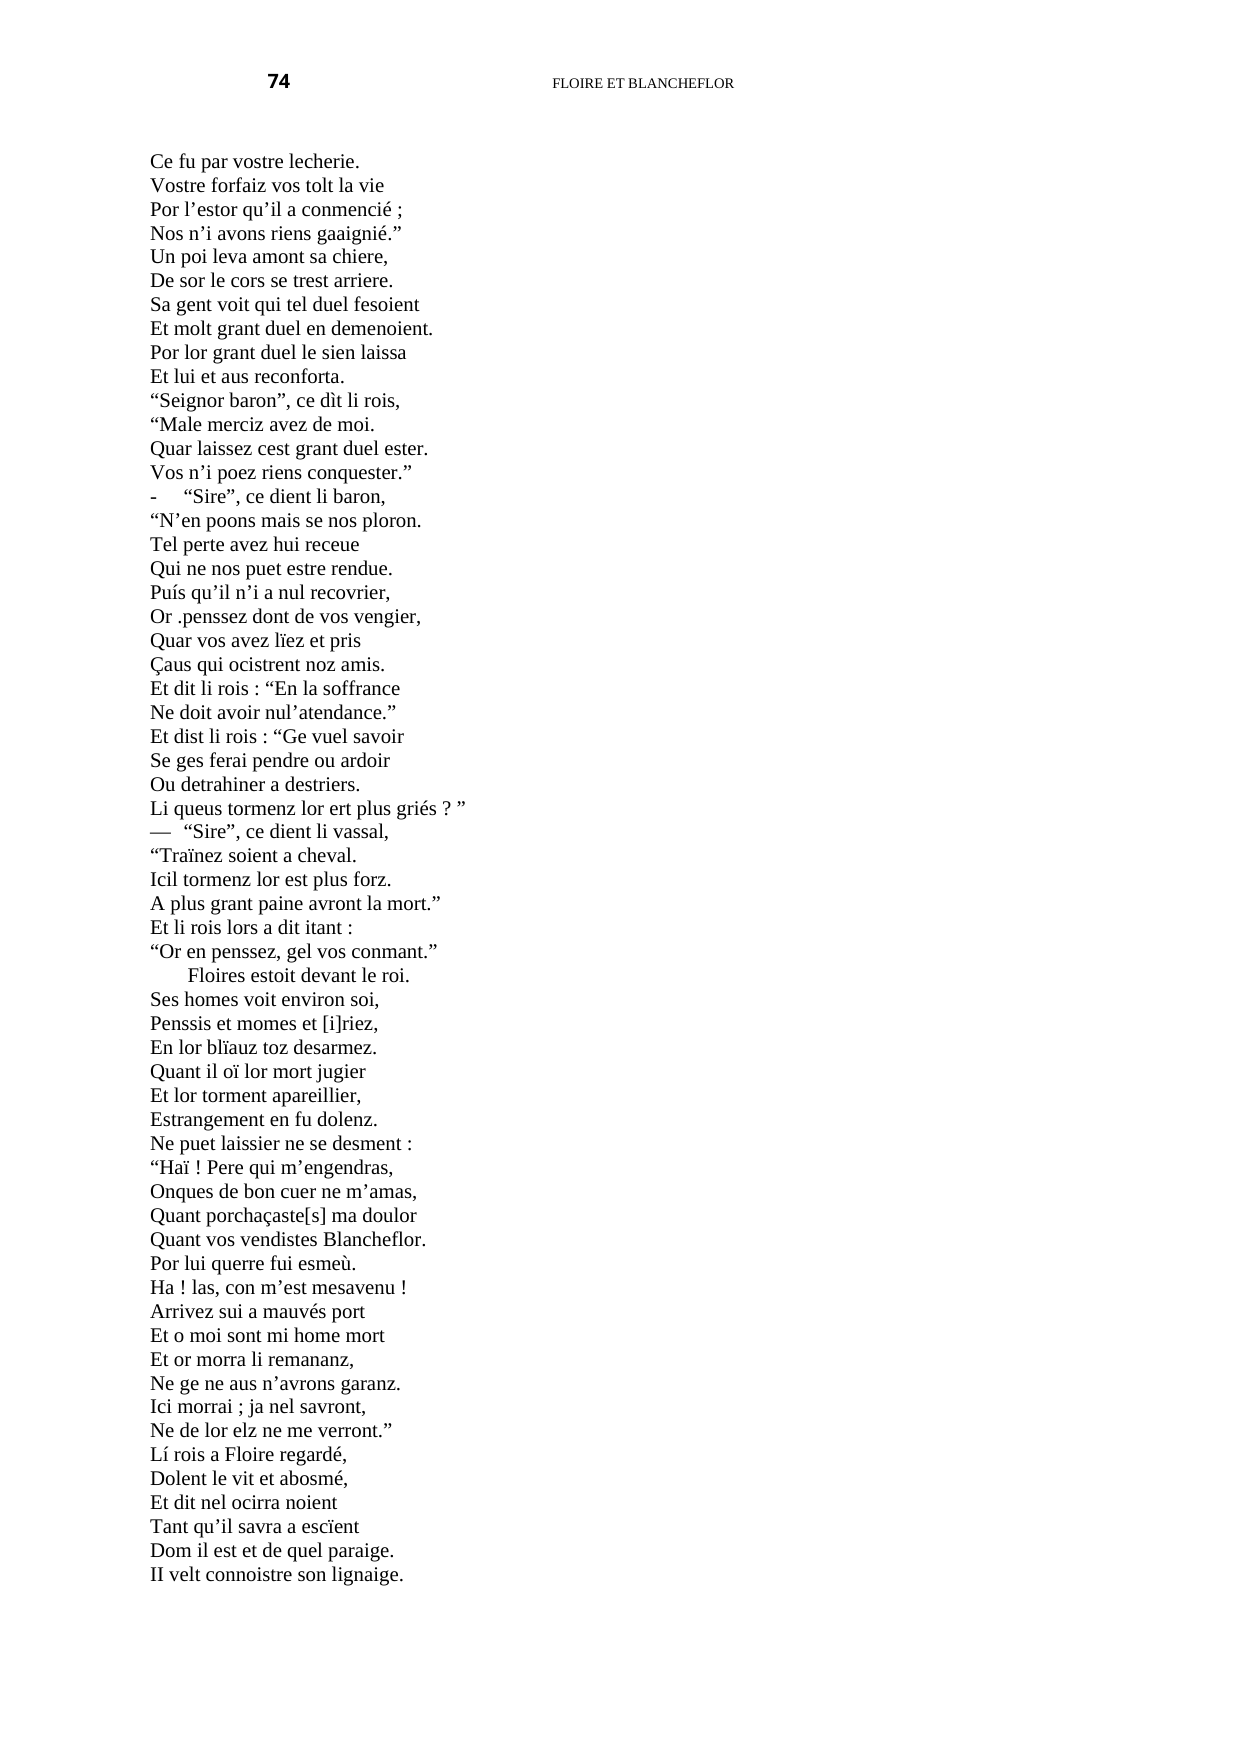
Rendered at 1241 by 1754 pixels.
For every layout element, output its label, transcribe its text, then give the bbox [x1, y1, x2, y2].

text Or .penssez dont de vos vengier, [150, 604, 1090, 628]
text Quant il oï lor mort jugier Et lor torment apareillier, [150, 1059, 1090, 1107]
text II velt connoistre son lignaige. [150, 1562, 1090, 1586]
text Ses homes voit environ soi, [150, 987, 1090, 1011]
text Quar laissez cest grant duel ester. [150, 436, 1090, 460]
text Ne puet laissier ne se desment : [150, 1131, 1090, 1155]
text Et dist li rois : “Ge vuel savoir Se ges ferai pendre ou ardoir Ou detrahiner a destriers. [150, 724, 1090, 796]
text Quar vos avez lïez et pris Çaus qui ocistrent noz amis. [150, 628, 1090, 676]
text En lor blïauz toz desarmez. [150, 1035, 1090, 1059]
text “N’en poons mais se nos ploron. [150, 508, 1090, 532]
text Ha ! las, con m’est mesavenu ! [150, 1275, 1090, 1299]
text Et li rois lors a dit itant : [150, 916, 1090, 939]
text Un poi leva amont sa chiere, [150, 245, 1090, 269]
text Arrivez sui a mauvés port Et o moi sont mi home mort Et or morra li remananz, [150, 1299, 1090, 1371]
text Ce fu par vostre lecherie. [150, 149, 1090, 173]
text Et dit nel ocirra noient Tant qu’il savra a escïent Dom il est et de quel paraige. [150, 1491, 1090, 1562]
text Por lor grant duel le sien laissa Et lui et aus reconforta. [150, 341, 1090, 388]
text “Traïnez soient a cheval. [150, 844, 1090, 868]
text A plus grant paine avront la mort.” [150, 892, 1090, 916]
text Onques de bon cuer ne m’amas, [150, 1179, 1090, 1203]
text Et dit li rois : “En la soffrance Ne doit avoir nul’atendance.” [150, 676, 1090, 724]
text Nos n’i avons riens gaaignié.” [150, 221, 1090, 245]
text Li queus tormenz lor ert plus griés ? ” [150, 796, 1090, 820]
text “Haï ! Pere qui m’engendras, [150, 1155, 1090, 1179]
text Lí rois a Floire regardé, [150, 1443, 1090, 1467]
list “Sire”, ce dient li vassal, [150, 820, 1090, 844]
text Tel perte avez hui receue [150, 532, 1090, 556]
text Ne ge ne aus n’avrons garanz. [150, 1371, 1090, 1395]
text “Male merciz avez de moi. [150, 412, 1090, 436]
text Puís qu’il n’i a nul recovrier, [150, 580, 1090, 604]
text Icil tormenz lor est plus forz. [150, 868, 1090, 892]
text Por lui querre fui esmeù. [150, 1251, 1090, 1275]
text “Seignor baron”, ce dìt li rois, [150, 388, 1090, 412]
text Dolent le vit et abosmé, [150, 1467, 1090, 1491]
text Sa gent voit qui tel duel fesoient Et molt grant duel en demenoient. [150, 293, 1090, 341]
list “Sire”, ce dient li baron, [150, 484, 1090, 508]
text Vos n’i poez riens conquester.” [150, 460, 1090, 484]
text Qui ne nos puet estre rendue. [150, 556, 1090, 580]
text Ne de lor elz ne me verront.” [150, 1419, 1090, 1443]
text Estrangement en fu dolenz. [150, 1107, 1090, 1131]
text “Or en penssez, gel vos conmant.” Floires estoit devant le roi. [150, 939, 1090, 987]
text Vostre forfaiz vos tolt la vie Por l’estor qu’il a conmencié ; [150, 173, 1090, 221]
text Penssis et momes et [i]riez, [150, 1011, 1090, 1035]
text Quant porchaçaste[s] ma doulor Quant vos vendistes Blancheflor. [150, 1203, 1090, 1251]
text De sor le cors se trest arriere. [150, 269, 1090, 293]
text Ici morrai ; ja nel savront, [150, 1395, 1090, 1419]
